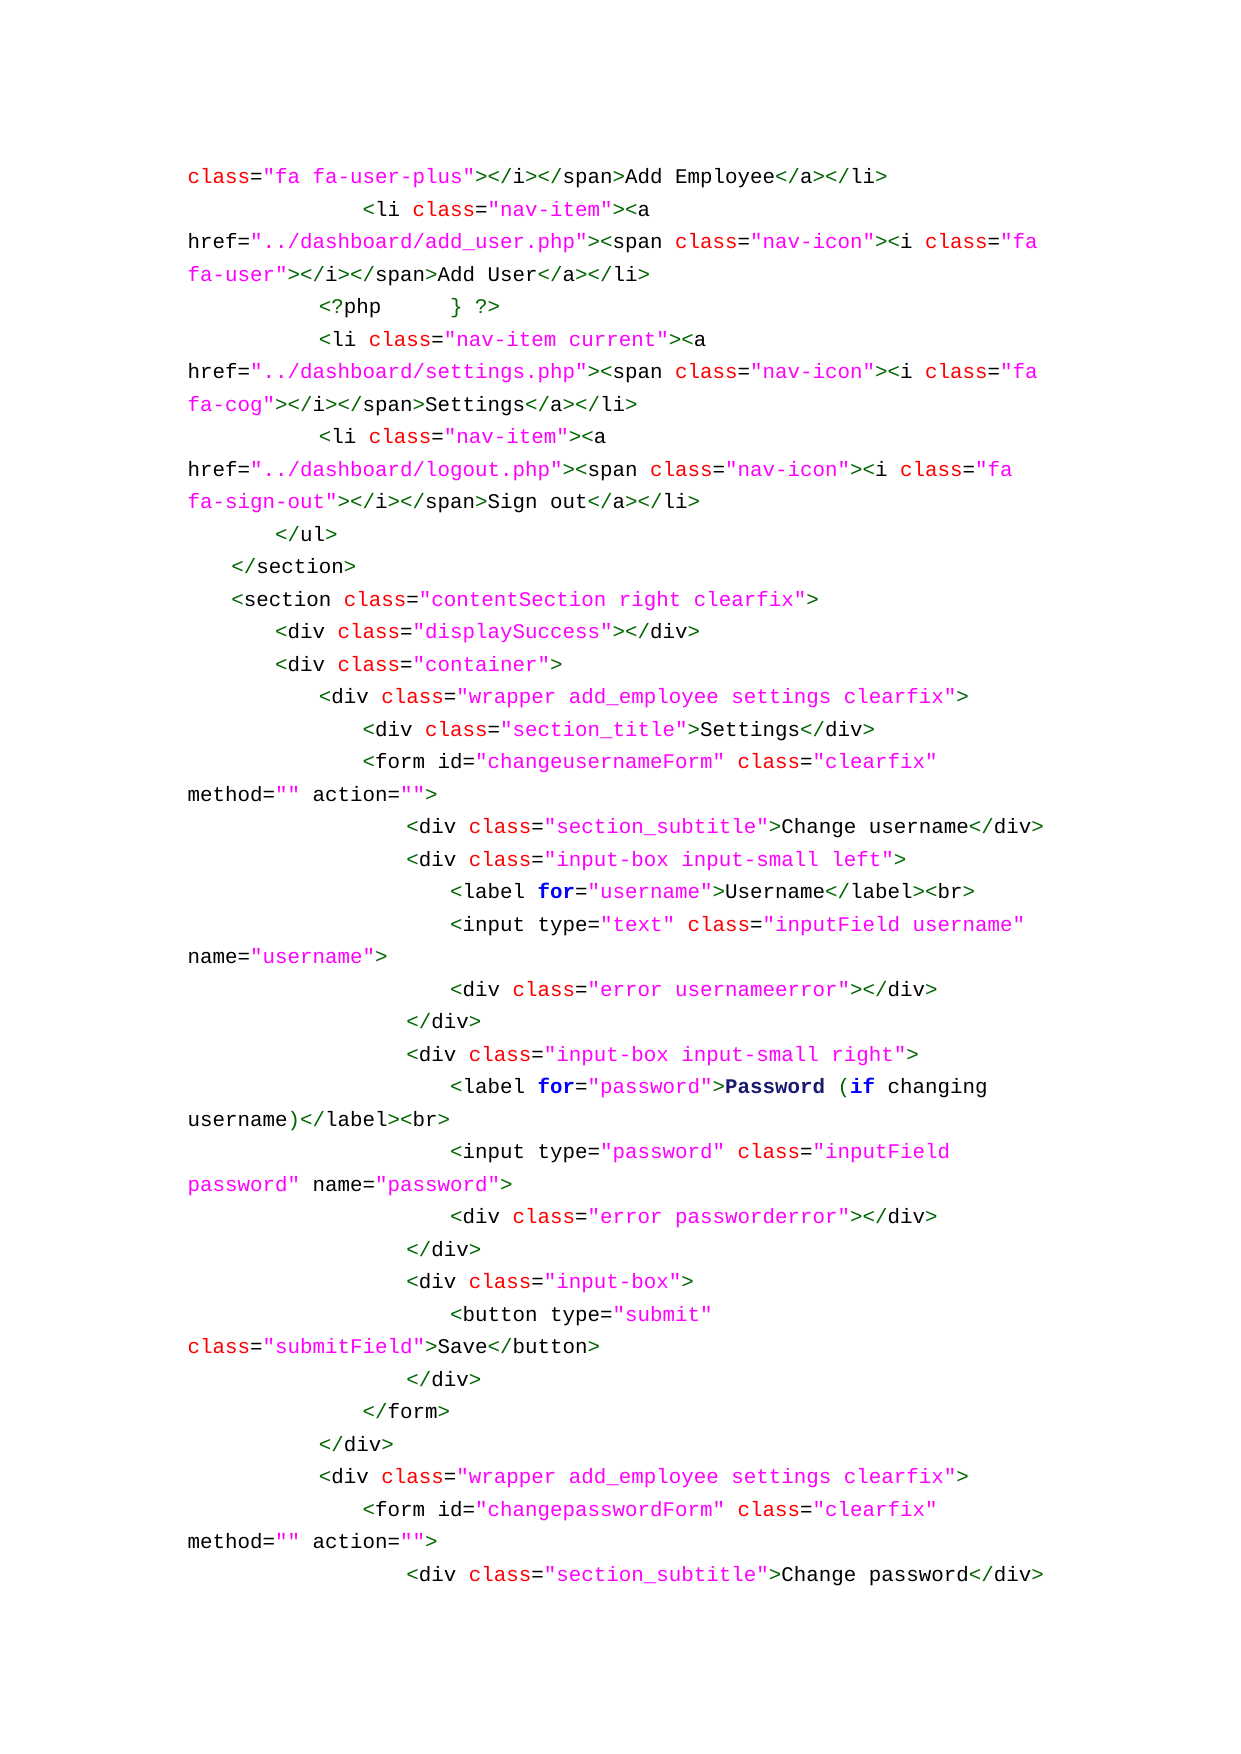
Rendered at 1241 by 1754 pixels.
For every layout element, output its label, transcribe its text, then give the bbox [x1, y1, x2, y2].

text </div> [187, 1429, 1053, 1462]
text <div class="wrapper add_employee settings clearfix"> [187, 1462, 1053, 1494]
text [187, 162, 1053, 194]
text <button type="submit" class="submitField">Save</button> [187, 1299, 1053, 1364]
text <section class="contentSection right clearfix"> [187, 584, 1053, 617]
text <div class="displaySuccess"></div> [187, 617, 1053, 649]
text <div class="section_title">Settings</div> [187, 714, 1053, 747]
text <div class="section_subtitle">Change username</div> [187, 812, 1053, 844]
text <input type="password" class="inputField password" name="password"> [187, 1137, 1053, 1202]
text </form> [187, 1397, 1053, 1429]
text <label for="password">Password (if changing username)</label><br> [187, 1072, 1053, 1137]
text <div class="wrapper add_employee settings clearfix"> [187, 682, 1053, 714]
text </div> [187, 1364, 1053, 1397]
text <form id="changeusernameForm" class="clearfix" method="" action=""> [187, 747, 1053, 812]
text </section> [187, 552, 1053, 584]
text <form id="changepasswordForm" class="clearfix" method="" action=""> [187, 1494, 1053, 1559]
text <div class="container"> [187, 649, 1053, 682]
text <div class="error passworderror"></div> [187, 1202, 1053, 1234]
text <li class="nav-item current"><a href="../dashboard/settings.php"><span class="nav-icon"><i class="fa fa-cog"></i></span>Settings</a></li> [187, 324, 1053, 422]
text <li class="nav-item"><a href="../dashboard/logout.php"><span class="nav-icon"><i class="fa fa-sign-out"></i></span>Sign out</a></li> [187, 422, 1053, 519]
text <li class="nav-item"><a href="../dashboard/add_user.php"><span class="nav-icon"><i class="fa fa-user"></i></span>Add User</a></li> [187, 194, 1053, 292]
text </ul> [187, 519, 1053, 552]
text </div> [187, 1234, 1053, 1267]
text </div> [187, 1007, 1053, 1039]
text <div class="input-box input-small left"> [187, 844, 1053, 877]
text <div class="error usernameerror"></div> [187, 974, 1053, 1007]
text <label for="username">Username</label><br> [187, 877, 1053, 909]
text <div class="section_subtitle">Change password</div> [187, 1559, 1053, 1592]
text <div class="input-box"> [187, 1267, 1053, 1299]
text <?php } ?> [187, 292, 1053, 324]
text <input type="text" class="inputField username" name="username"> [187, 909, 1053, 974]
text <div class="input-box input-small right"> [187, 1039, 1053, 1072]
